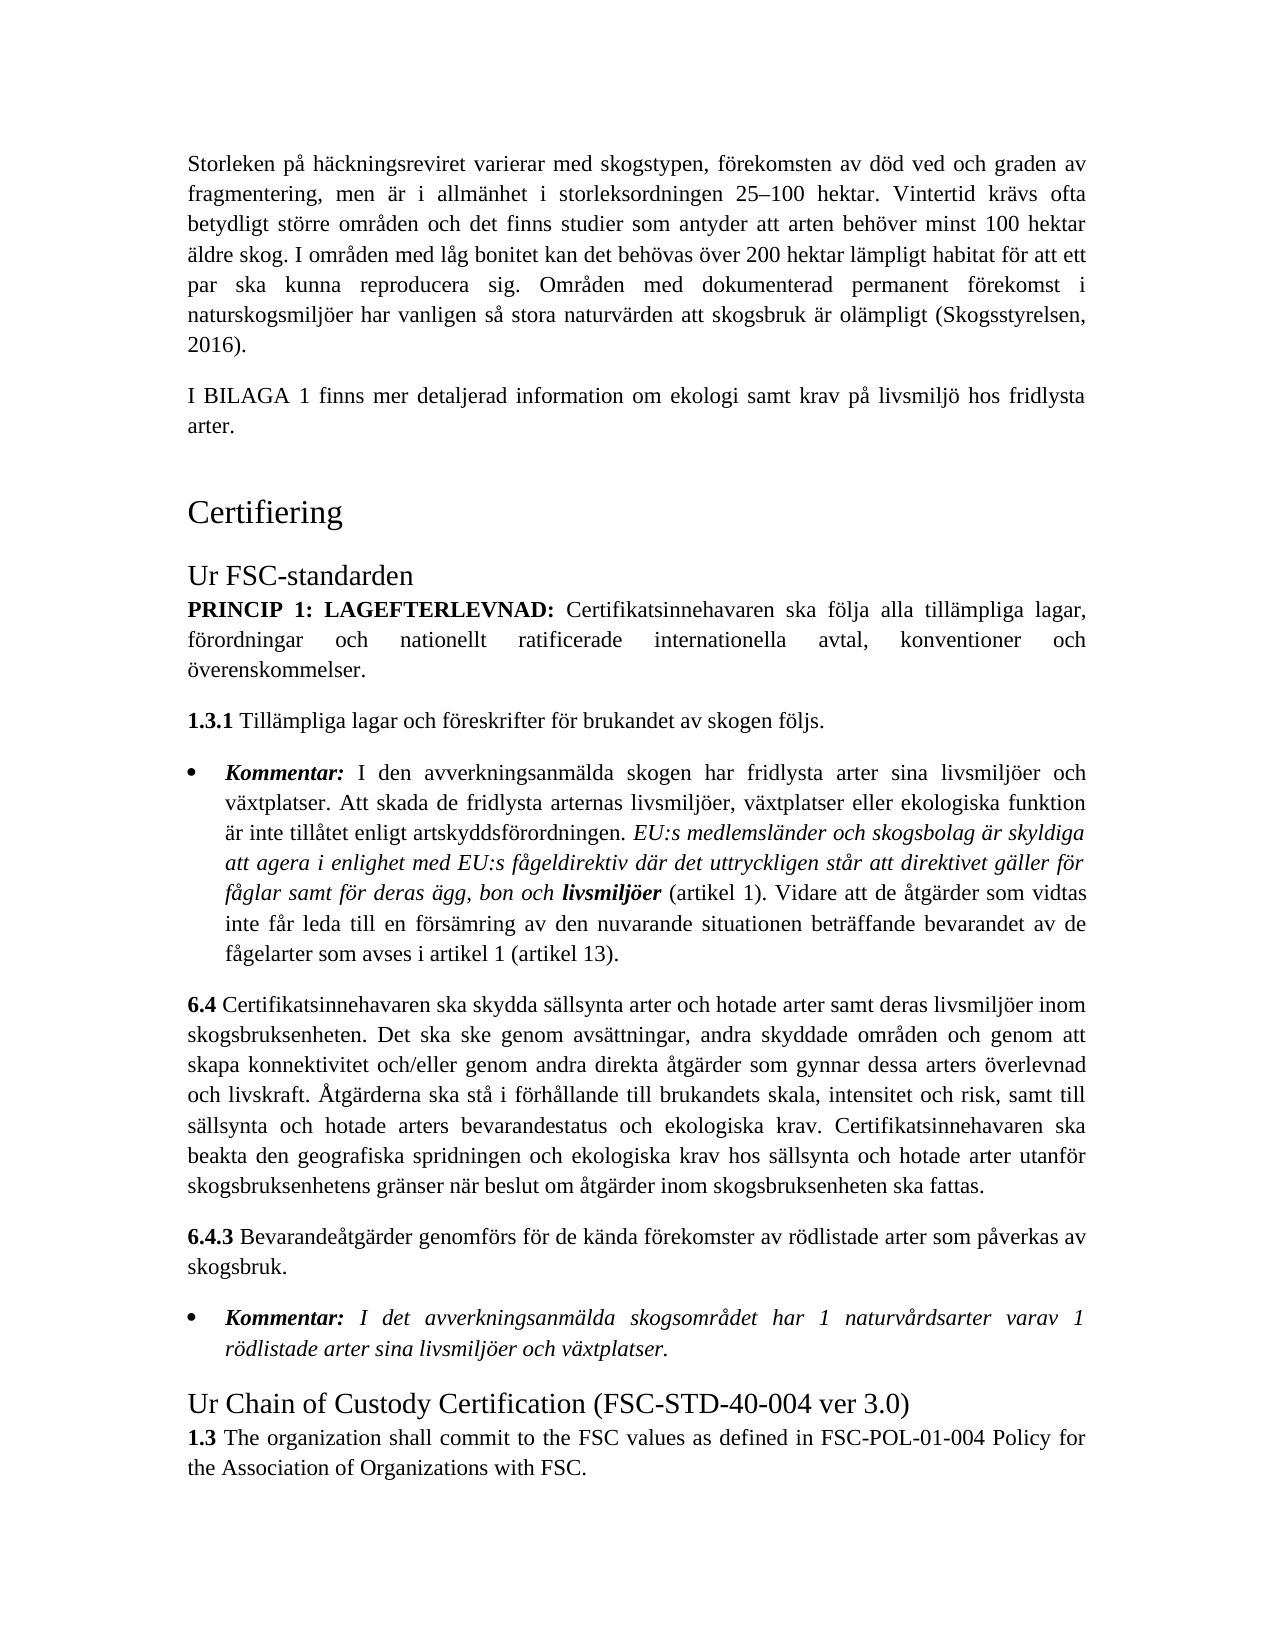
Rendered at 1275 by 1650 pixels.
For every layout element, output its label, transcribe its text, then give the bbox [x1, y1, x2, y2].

text 6.4.3 Bevarandeåtgärder genomförs för de kända förekomster av rödlistade arter som påverkas av skogsbruk. [187, 1223, 1087, 1280]
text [187, 150, 1087, 358]
text 1.3 The organization shall commit to the FSC values as defined in FSC-POL-01-004 Policy for the Association of Organizations with FSC. [187, 1424, 1087, 1481]
text PRINCIP 1: LAGEFTERLEVNAD: Certifikatsinnehavaren ska följa alla tillämpliga lagar, förordningar och nationellt ratificerade internationella avtal, konventioner och överenskommelser. [187, 596, 1087, 683]
subtitle Certifiering [187, 493, 1087, 531]
text I BILAGA 1 finns mer detaljerad information om ekologi samt krav på livsmiljö hos fridlysta arter. [187, 382, 1087, 439]
subtitle Ur FSC-standarden [187, 558, 1087, 591]
text 6.4 Certifikatsinnehavaren ska skydda sällsynta arter och hotade arter samt deras livsmiljöer inom skogsbruksenheten. Det ska ske genom avsättningar, andra skyddade områden och genom att skapa konnektivitet och/eller genom andra direkta åtgärder som gynnar dessa arters överlevnad och livskraft. Åtgärderna ska stå i förhållande till brukandets skala, intensitet och risk, samt till sällsynta och hotade arters bevarandestatus och ekologiska krav. Certifikatsinnehavaren ska beakta den geografiska spridningen och ekologiska krav hos sällsynta och hotade arter utanför skogsbruksenhetens gränser när beslut om åtgärder inom skogsbruksenheten ska fattas. [187, 991, 1087, 1198]
text 1.3.1 Tillämpliga lagar och föreskrifter för brukandet av skogen följs. [187, 708, 1087, 734]
list Kommentar: I den avverkningsanmälda skogen har fridlysta arter sina livsmiljöer och växtplatser. Att skada de fridlysta arternas livsmiljöer, växtplatser eller ekologiska funktion är inte tillåtet enligt artskyddsförordningen. EU:s medlemsländer och skogsbolag är skyldiga att agera i enlighet med EU:s fågeldirektiv där det uttryckligen står att direktivet gäller för fåglar samt för deras ägg, bon och livsmiljöer (artikel 1). Vidare att de åtgärder som vidtas inte får leda till en försämring av den nuvarande situationen beträffande bevarandet av de fågelarter som avses i artikel 1 (artikel 13). [187, 759, 1087, 966]
subtitle Ur Chain of Custody Certification (FSC-STD-40-004 ver 3.0) [187, 1386, 1087, 1419]
list Kommentar: I det avverkningsanmälda skogsområdet har 1 naturvårdsarter varav 1 rödlistade arter sina livsmiljöer och växtplatser. [187, 1304, 1087, 1361]
